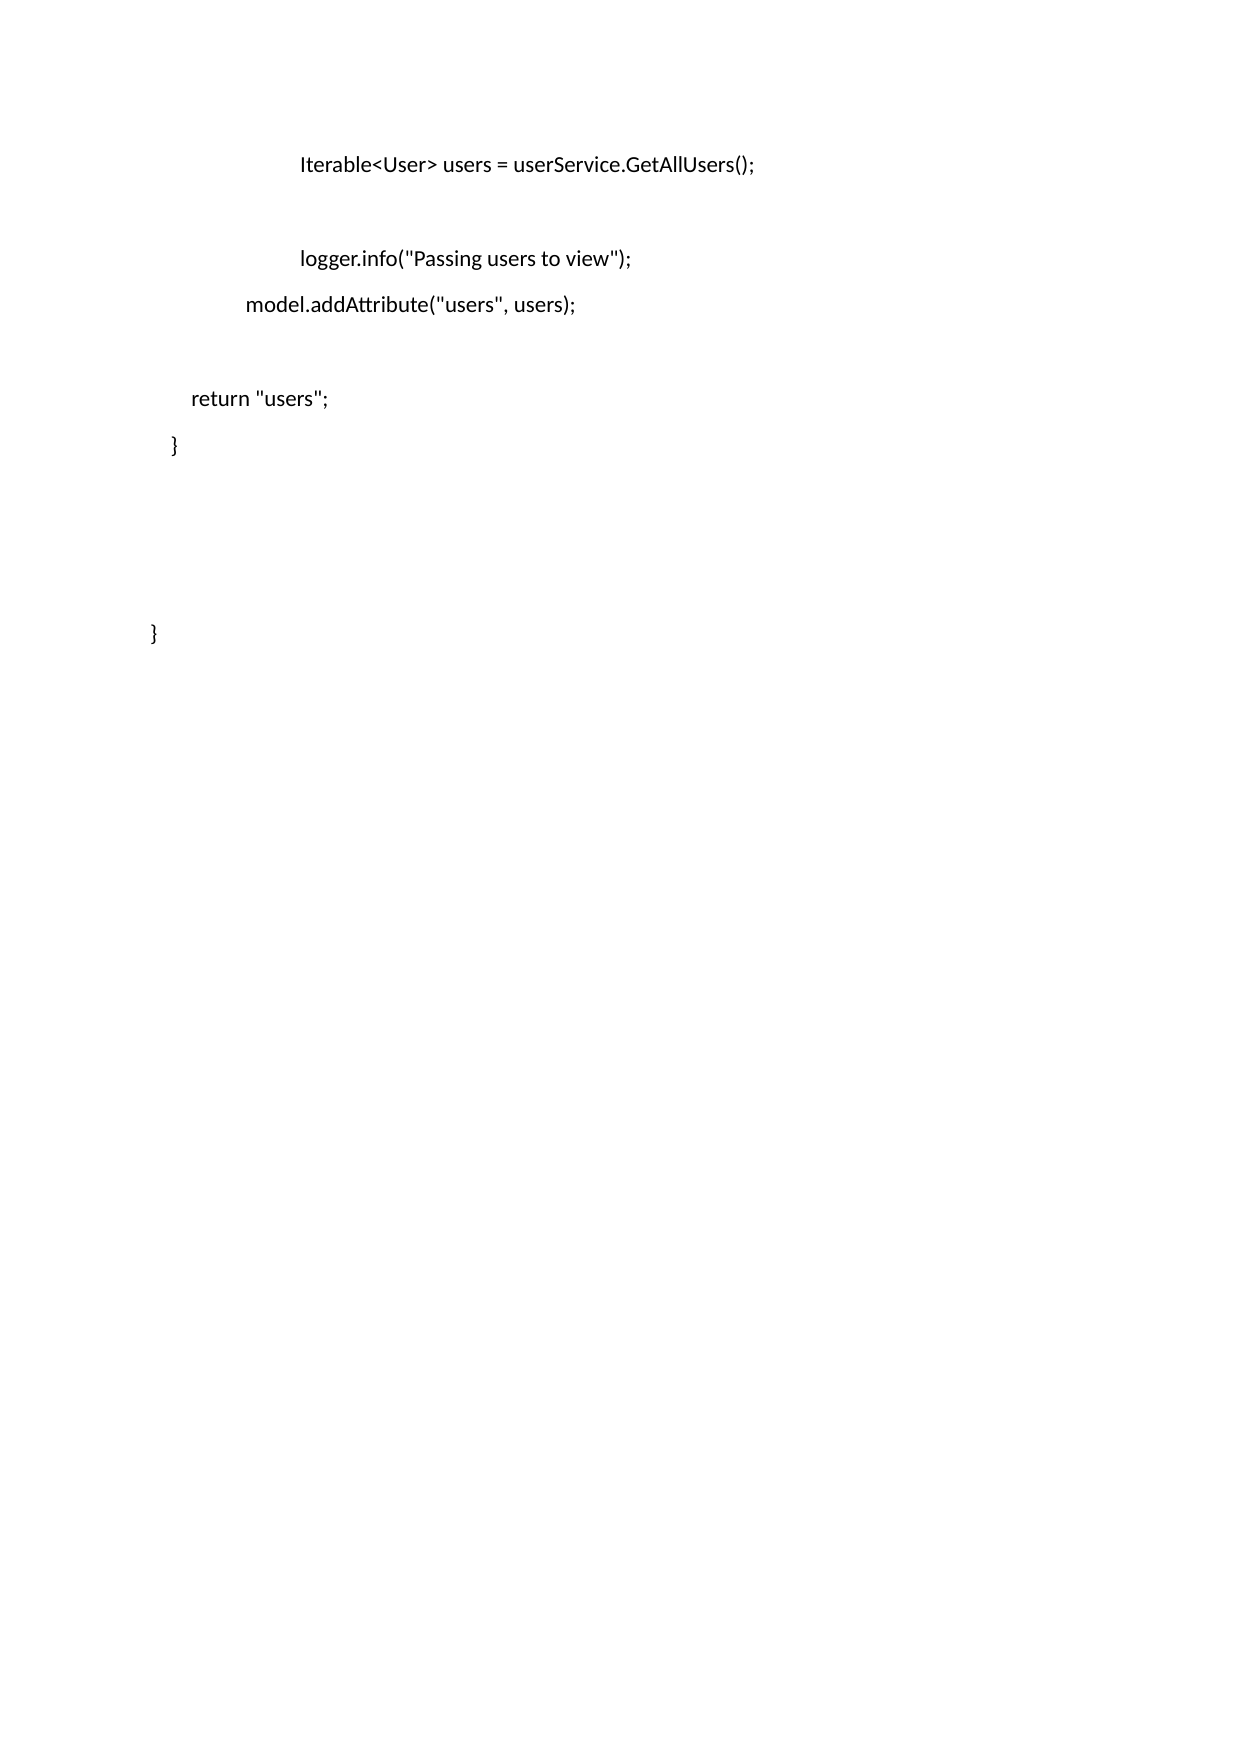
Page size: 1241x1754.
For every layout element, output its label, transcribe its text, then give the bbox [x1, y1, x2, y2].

text } [150, 431, 1090, 459]
text model.addAttribute("users", users); [150, 291, 1090, 319]
text logger.info("Passing users to view"); [150, 244, 1090, 272]
text Iterable<User> users = userService.GetAllUsers(); [150, 150, 1090, 178]
text return "users"; [150, 384, 1090, 412]
text } [150, 619, 1090, 647]
